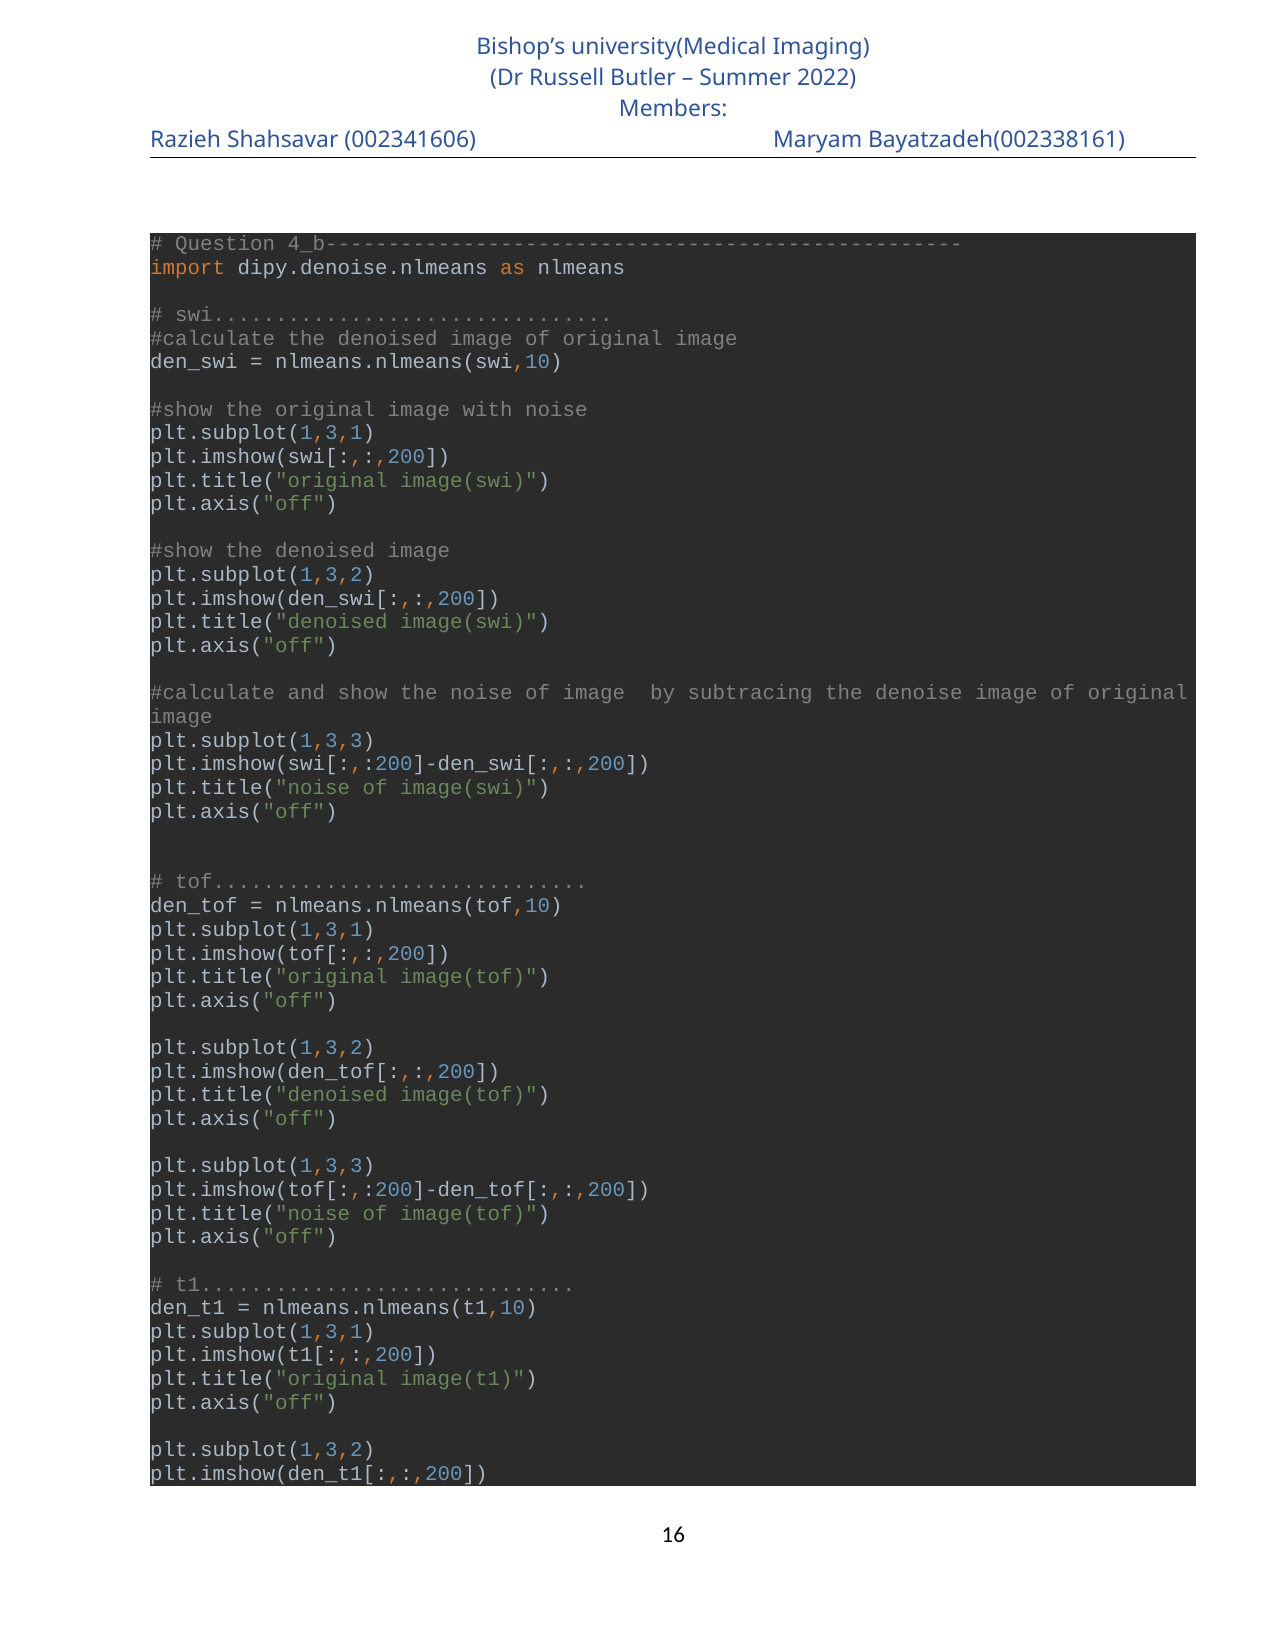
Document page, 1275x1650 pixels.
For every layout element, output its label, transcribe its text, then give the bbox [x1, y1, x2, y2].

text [150, 824, 1196, 1486]
text # Question 4_b--------------------------------------------------- import dipy.denoise.nlmeans as nlmeans # swi................................ #calculate the denoised image of original image den_swi = nlmeans.nlmeans(swi,10) #show the original image with noise plt.subplot(1,3,1) plt.imshow(swi[:,:,200]) plt.title("original image(swi)") plt.axis("off") #show the denoised image plt.subplot(1,3,2) plt.imshow(den_swi[:,:,200]) plt.title("denoised image(swi)") plt.axis("off") #calculate and show the noise of image by subtracing the denoise image of original image plt.subplot(1,3,3) plt.imshow(swi[:,:200]-den_swi[:,:,200]) plt.title("noise of image(swi)") plt.axis("off") [150, 233, 1196, 824]
